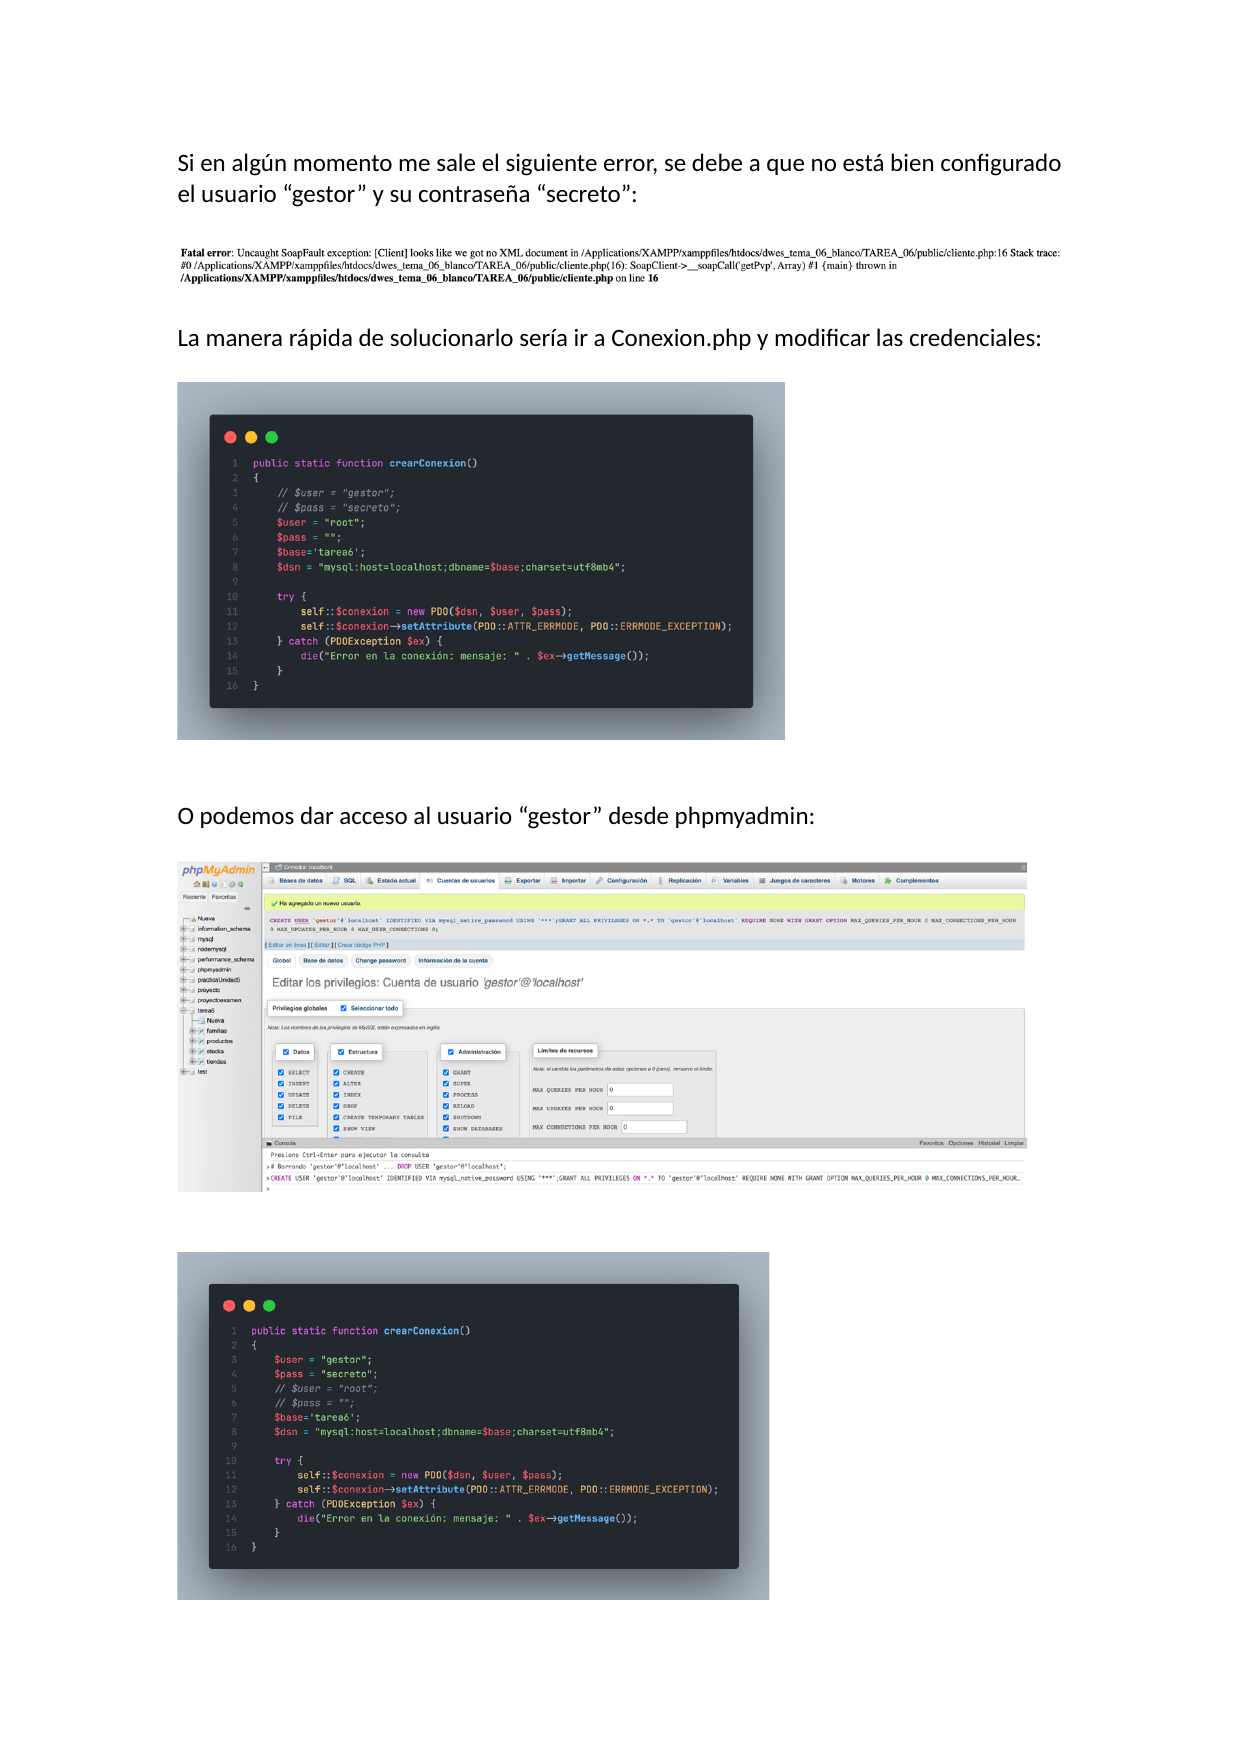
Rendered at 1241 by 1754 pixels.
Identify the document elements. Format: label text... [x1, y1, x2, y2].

picture [177, 382, 785, 740]
picture [177, 1252, 770, 1600]
text Si en algún momento me sale el siguiente error, se debe a que no está bien configurado el usuario “gestor” y su contraseña “secreto”: [177, 148, 1063, 209]
text O podemos dar acceso al usuario “gestor” desde phpmyadmin: [177, 801, 1063, 831]
picture [177, 861, 1028, 1192]
picture [177, 239, 1063, 292]
text La manera rápida de solucionarlo sería ir a Conexion.php y modificar las credenciales: [177, 322, 1063, 352]
